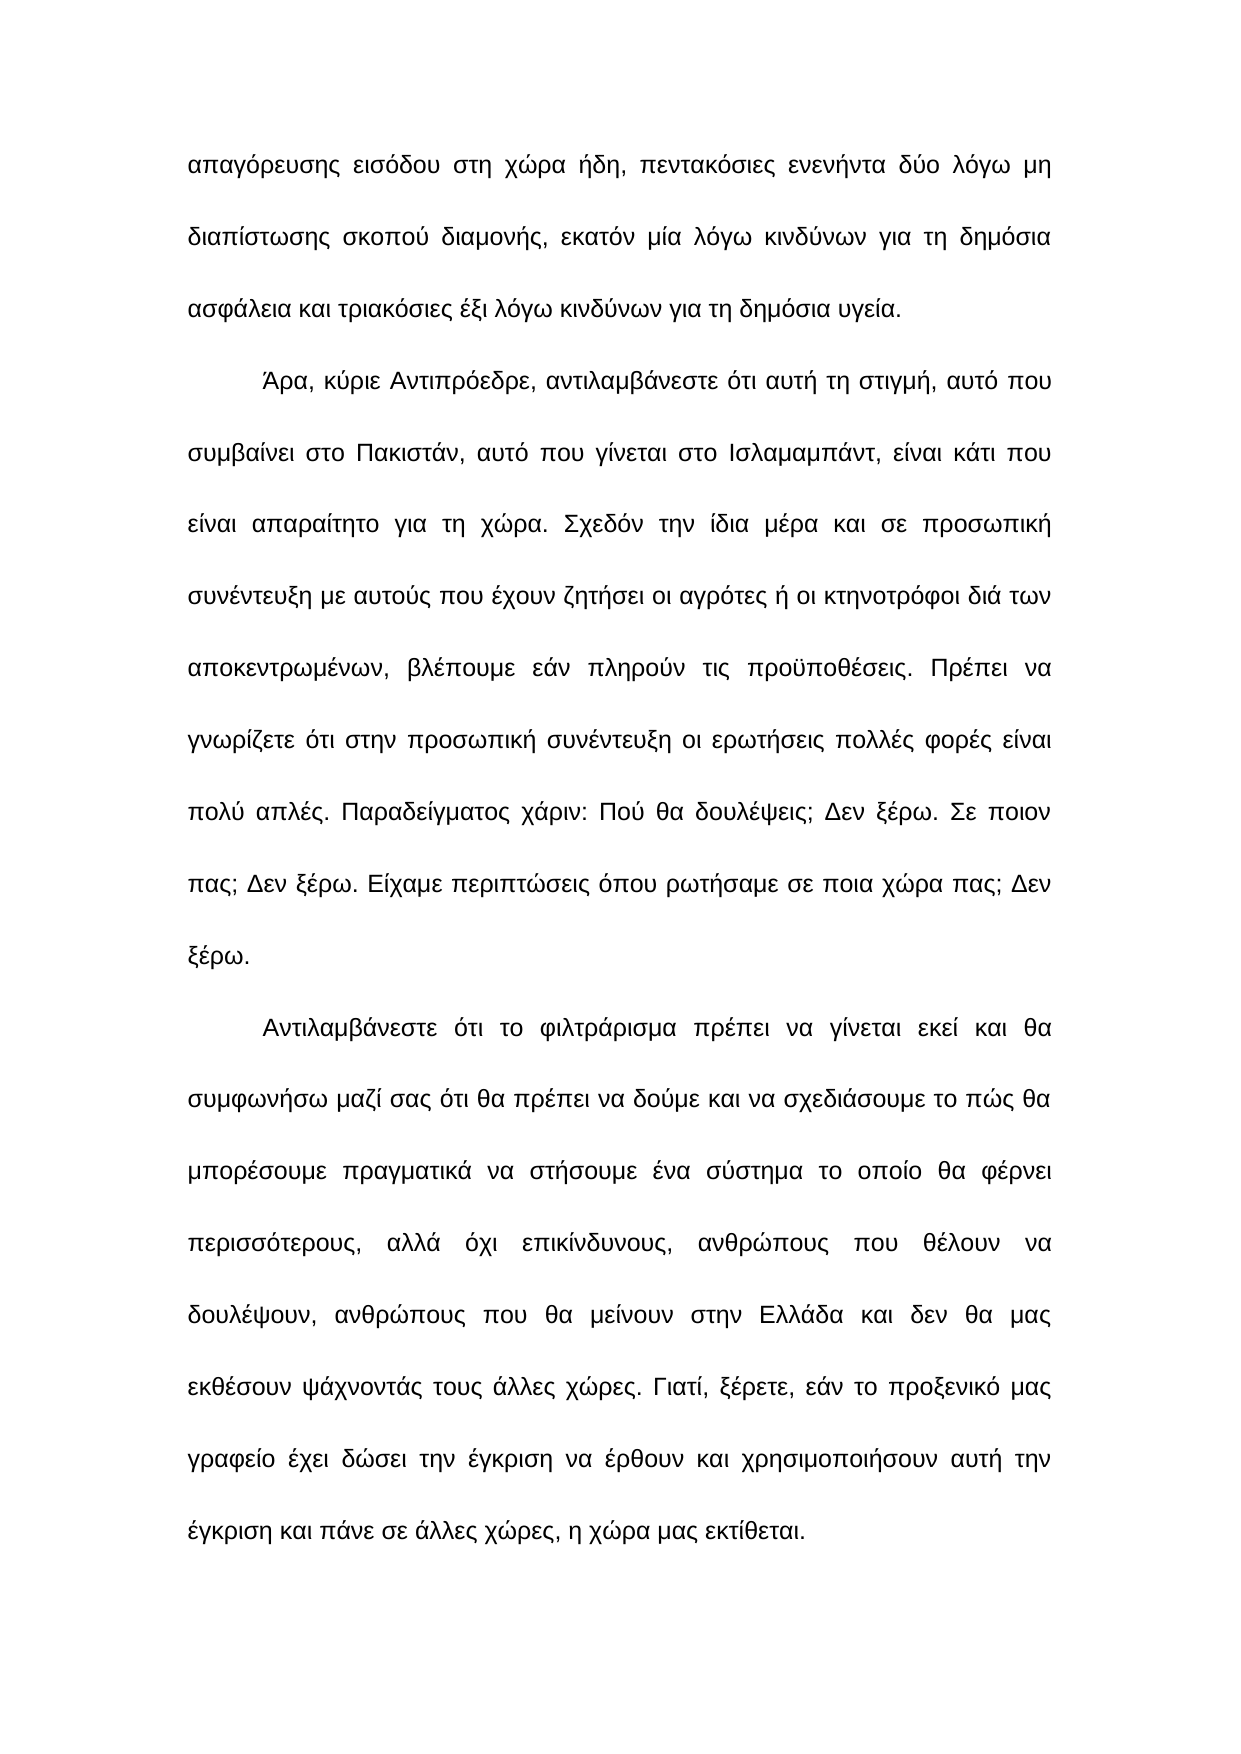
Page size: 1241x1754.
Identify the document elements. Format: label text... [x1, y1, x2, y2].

text Άρα, κύριε Αντιπρόεδρε, αντιλαμβάνεστε ότι αυτή τη στιγμή, αυτό που συμβαίνει στο Πακιστάν, αυτό που γίνεται στο Ισλαμαμπάντ, είναι κάτι που είναι απαραίτητο για τη χώρα. Σχεδόν την ίδια μέρα και σε προσωπική συνέντευξη με αυτούς που έχουν ζητήσει οι αγρότες ή οι κτηνοτρόφοι διά των αποκεντρωμένων, βλέπουμε εάν πληρούν τις προϋποθέσεις. Πρέπει να γνωρίζετε ότι στην προσωπική συνέντευξη οι ερωτήσεις πολλές φορές είναι πολύ απλές. Παραδείγματος χάριν: Πού θα δουλέψεις; Δεν ξέρω. Σε ποιον πας; Δεν ξέρω. Είχαμε περιπτώσεις όπου ρωτήσαμε σε ποια χώρα πας; Δεν ξέρω. [187, 366, 1053, 969]
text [187, 150, 1053, 322]
text Αντιλαμβάνεστε ότι το φιλτράρισμα πρέπει να γίνεται εκεί και θα συμφωνήσω μαζί σας ότι θα πρέπει να δούμε και να σχεδιάσουμε το πώς θα μπορέσουμε πραγματικά να στήσουμε ένα σύστημα το οποίο θα φέρνει περισσότερους, αλλά όχι επικίνδυνους, ανθρώπους που θέλουν να δουλέψουν, ανθρώπους που θα μείνουν στην Ελλάδα και δεν θα μας εκθέσουν ψάχνοντάς τους άλλες χώρες. Γιατί, ξέρετε, εάν το προξενικό μας γραφείο έχει δώσει την έγκριση να έρθουν και χρησιμοποιήσουν αυτή την έγκριση και πάνε σε άλλες χώρες, η χώρα μας εκτίθεται. [187, 1012, 1053, 1544]
